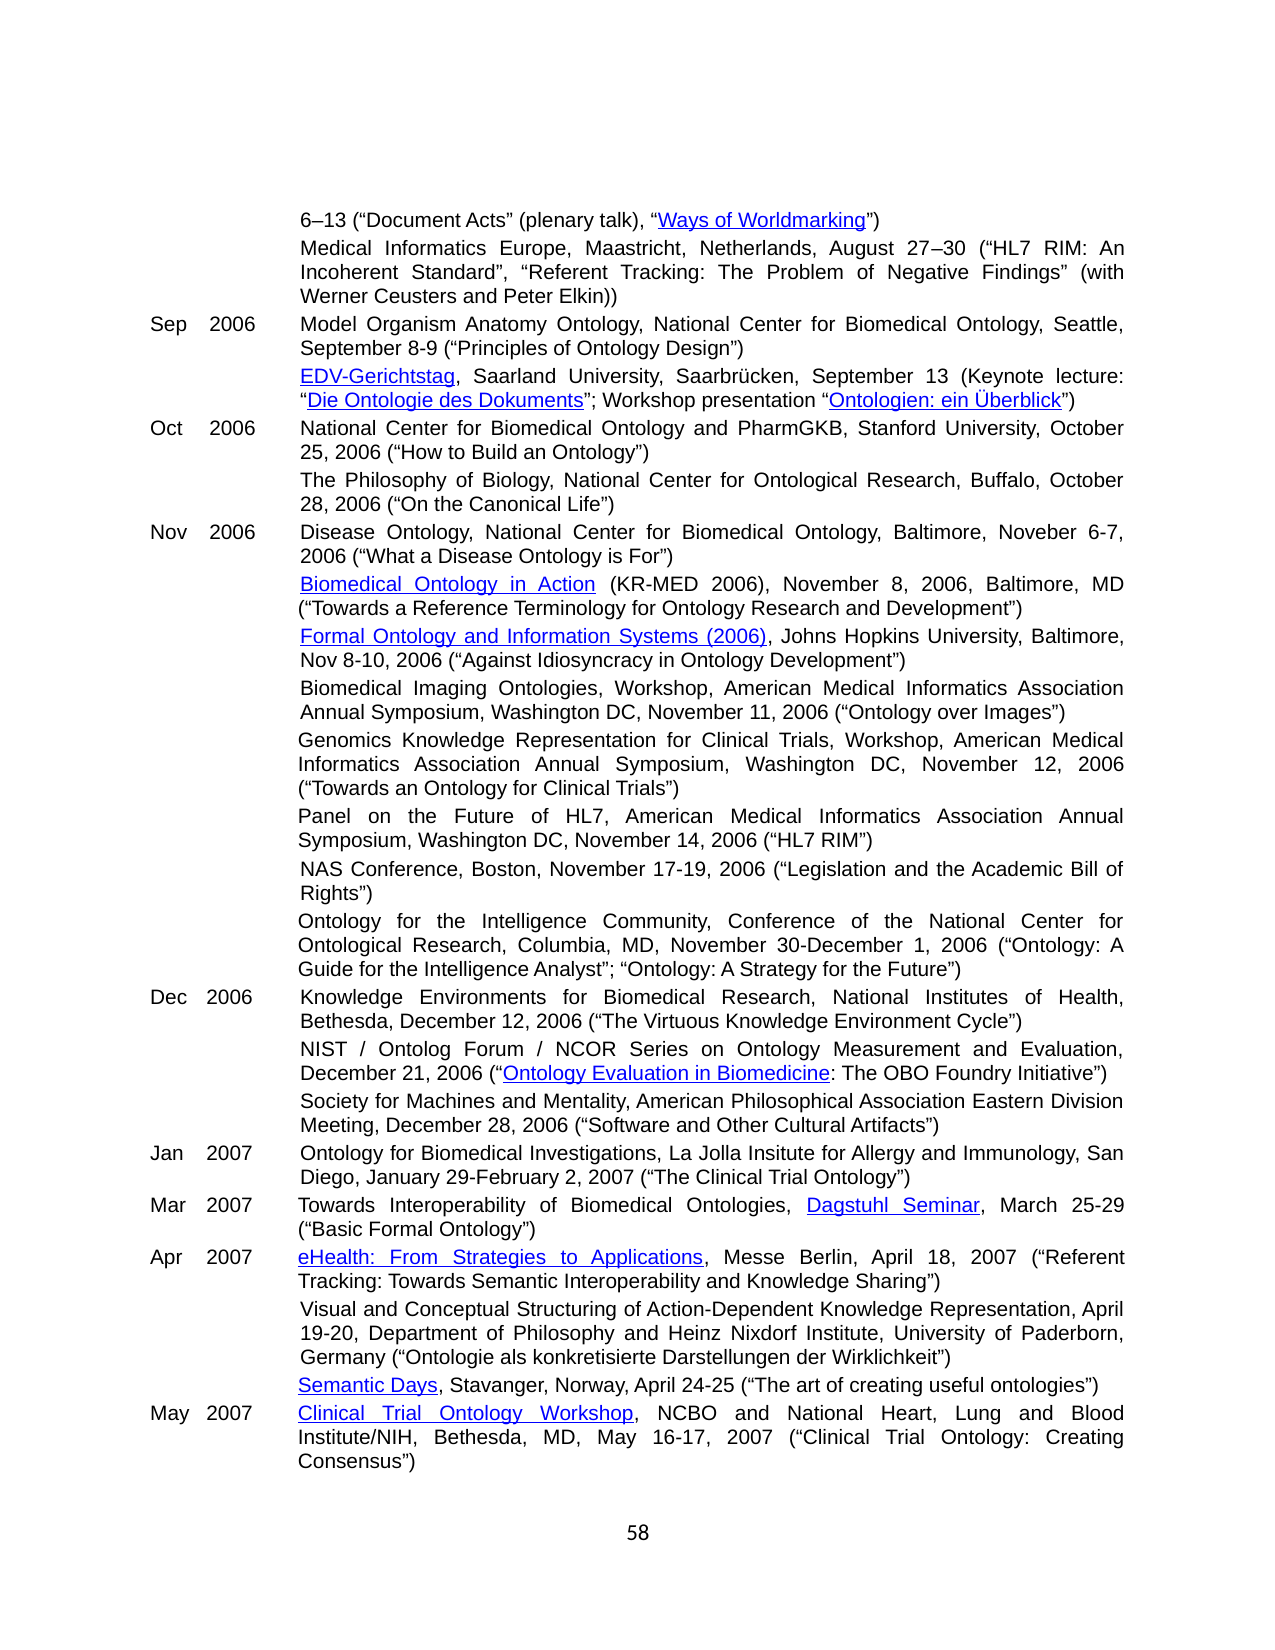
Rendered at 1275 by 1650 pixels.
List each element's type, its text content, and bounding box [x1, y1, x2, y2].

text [150, 207, 1125, 231]
text Formal Ontology and Information Systems (2006), Johns Hopkins University, Baltimore, Nov 8-10, 2006 (“Against Idiosyncracy in Ontology Development”) [150, 624, 1125, 672]
text The Philosophy of Biology, National Center for Ontological Research, Buffalo, October 28, 2006 (“On the Canonical Life”) [150, 468, 1125, 516]
text Panel on the Future of HL7, American Medical Informatics Association Annual Symposium, Washington DC, November 14, 2006 (“HL7 RIM”) [298, 804, 1125, 852]
text Semantic Days, Stavanger, Norway, April 24-25 (“The art of creating useful ontologies”) [150, 1373, 1125, 1397]
text Nov 2006 Disease Ontology, National Center for Biomedical Ontology, Baltimore, Noveber 6-7, 2006 (“What a Disease Ontology is For”) [150, 520, 1125, 568]
text Society for Machines and Mentality, American Philosophical Association Eastern Division Meeting, December 28, 2006 (“Software and Other Cultural Artifacts”) [150, 1089, 1125, 1137]
text Genomics Knowledge Representation for Clinical Trials, Workshop, American Medical Informatics Association Annual Symposium, Washington DC, November 12, 2006 (“Towards an Ontology for Clinical Trials”) [298, 728, 1125, 800]
text NIST / Ontolog Forum / NCOR Series on Ontology Measurement and Evaluation, December 21, 2006 (“Ontology Evaluation in Biomedicine: The OBO Foundry Initiative”) [150, 1037, 1125, 1084]
text May 2007 Clinical Trial Ontology Workshop, NCBO and National Heart, Lung and Blood Institute/NIH, Bethesda, MD, May 16-17, 2007 (“Clinical Trial Ontology: Creating Consensus”) [150, 1401, 1125, 1473]
text Apr 2007 eHealth: From Strategies to Applications, Messe Berlin, April 18, 2007 (“Referent Tracking: Towards Semantic Interoperability and Knowledge Sharing”) [150, 1245, 1125, 1293]
text Biomedical Ontology in Action (KR-MED 2006), November 8, 2006, Baltimore, MD (“Towards a Reference Terminology for Ontology Research and Development”) [298, 572, 1125, 620]
text Oct 2006 National Center for Biomedical Ontology and PharmGKB, Stanford University, October 25, 2006 (“How to Build an Ontology”) [150, 416, 1125, 464]
text Dec 2006 Knowledge Environments for Biomedical Research, National Institutes of Health, Bethesda, December 12, 2006 (“The Virtuous Knowledge Environment Cycle”) [150, 984, 1125, 1032]
text NAS Conference, Boston, November 17-19, 2006 (“Legislation and the Academic Bill of Rights”) [150, 856, 1125, 904]
text Visual and Conceptual Structuring of Action-Dependent Knowledge Representation, April 19-20, Department of Philosophy and Heinz Nixdorf Institute, University of Paderborn, Germany (“Ontologie als konkretisierte Darstellungen der Wirklichkeit”) [150, 1297, 1125, 1369]
text Sep 2006 Model Organism Anatomy Ontology, National Center for Biomedical Ontology, Seattle, September 8-9 (“Principles of Ontology Design”) [150, 312, 1125, 359]
text Jan 2007 Ontology for Biomedical Investigations, La Jolla Insitute for Allergy and Immunology, San Diego, January 29-February 2, 2007 (“The Clinical Trial Ontology”) [150, 1141, 1125, 1189]
text Biomedical Imaging Ontologies, Workshop, American Medical Informatics Association Annual Symposium, Washington DC, November 11, 2006 (“Ontology over Images”) [150, 676, 1125, 724]
text Ontology for the Intelligence Community, Conference of the National Center for Ontological Research, Columbia, MD, November 30-December 1, 2006 (“Ontology: A Guide for the Intelligence Analyst”; “Ontology: A Strategy for the Future”) [298, 908, 1125, 980]
subtitle EDV-Gerichtstag, Saarland University, Saarbrücken, September 13 (Keynote lecture: “Die Ontologie des Dokuments”; Workshop presentation “Ontologien: ein Überblick”) [150, 364, 1125, 412]
text Medical Informatics Europe, Maastricht, Netherlands, August 27–30 (“HL7 RIM: An Incoherent Standard”, “Referent Tracking: The Problem of Negative Findings” (with Werner Ceusters and Peter Elkin)) [150, 236, 1125, 307]
text Mar 2007 Towards Interoperability of Biomedical Ontologies, Dagstuhl Seminar, March 25-29 (“Basic Formal Ontology”) [150, 1193, 1125, 1241]
